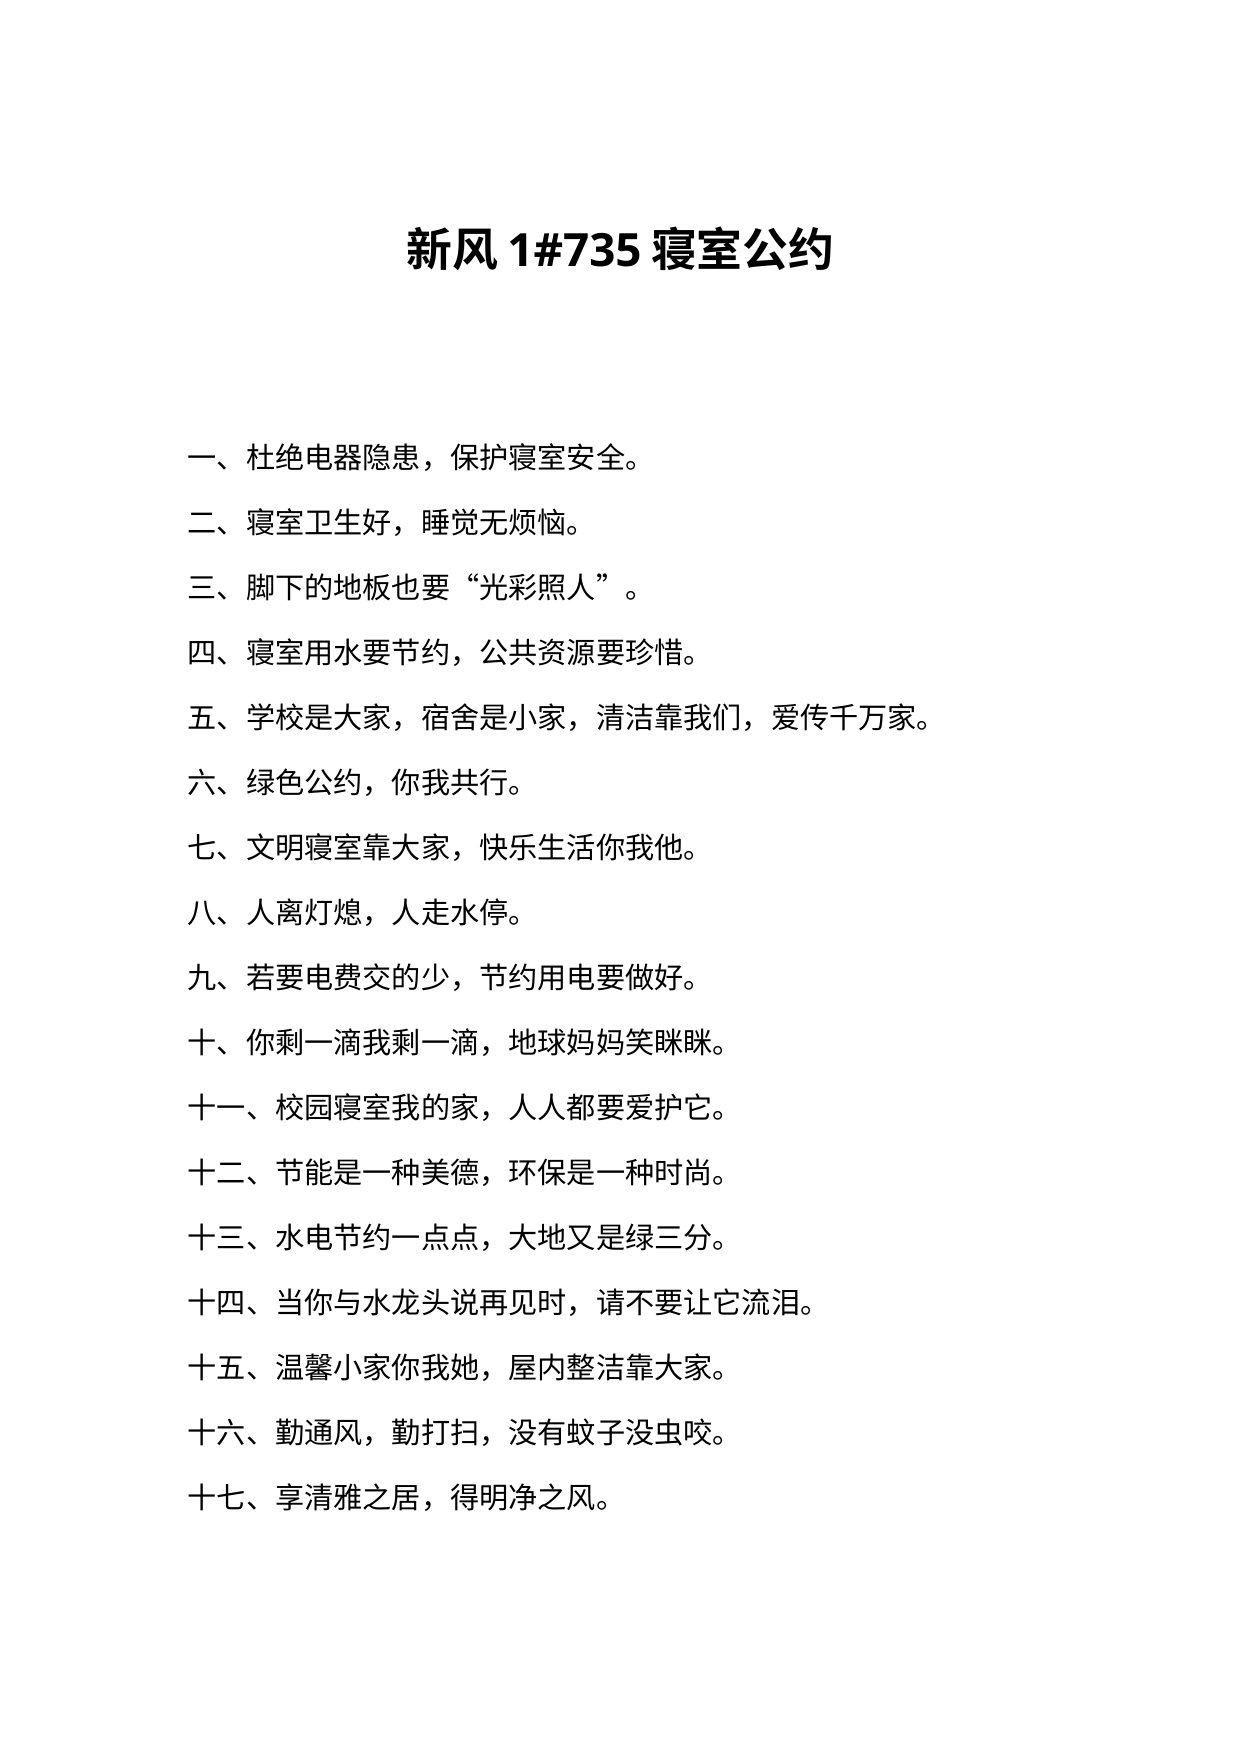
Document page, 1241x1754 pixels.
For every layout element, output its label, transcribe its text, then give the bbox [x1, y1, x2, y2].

text 十二、节能是一种美德，环保是一种时尚。 [187, 1138, 1053, 1203]
subtitle 新风1#735寝室公约 [187, 197, 1053, 295]
text 十五、温馨小家你我她，屋内整洁靠大家。 [187, 1333, 1053, 1398]
text 十四、当你与水龙头说再见时，请不要让它流泪。 [187, 1268, 1053, 1333]
text 十一、校园寝室我的家，人人都要爱护它。 [187, 1073, 1053, 1138]
text 七、文明寝室靠大家，快乐生活你我他。 [187, 813, 1053, 878]
text 六、绿色公约，你我共行。 [187, 748, 1053, 813]
text 十、你剩一滴我剩一滴，地球妈妈笑眯眯。 [187, 1008, 1053, 1073]
text 十六、勤通风，勤打扫，没有蚊子没虫咬。 [187, 1398, 1053, 1463]
text 五、学校是大家，宿舍是小家，清洁靠我们，爱传千万家。 [187, 683, 1053, 748]
text 十七、享清雅之居，得明净之风。 [187, 1463, 1053, 1528]
text 一、杜绝电器隐患，保护寝室安全。 [187, 423, 1053, 488]
text 四、寝室用水要节约，公共资源要珍惜。 [187, 618, 1053, 683]
text 八、人离灯熄，人走水停。 [187, 878, 1053, 943]
text 十三、水电节约一点点，大地又是绿三分。 [187, 1203, 1053, 1268]
text 九、若要电费交的少，节约用电要做好。 [187, 943, 1053, 1008]
text 二、寝室卫生好，睡觉无烦恼。 [187, 488, 1053, 553]
text 三、脚下的地板也要“光彩照人”。 [187, 553, 1053, 618]
